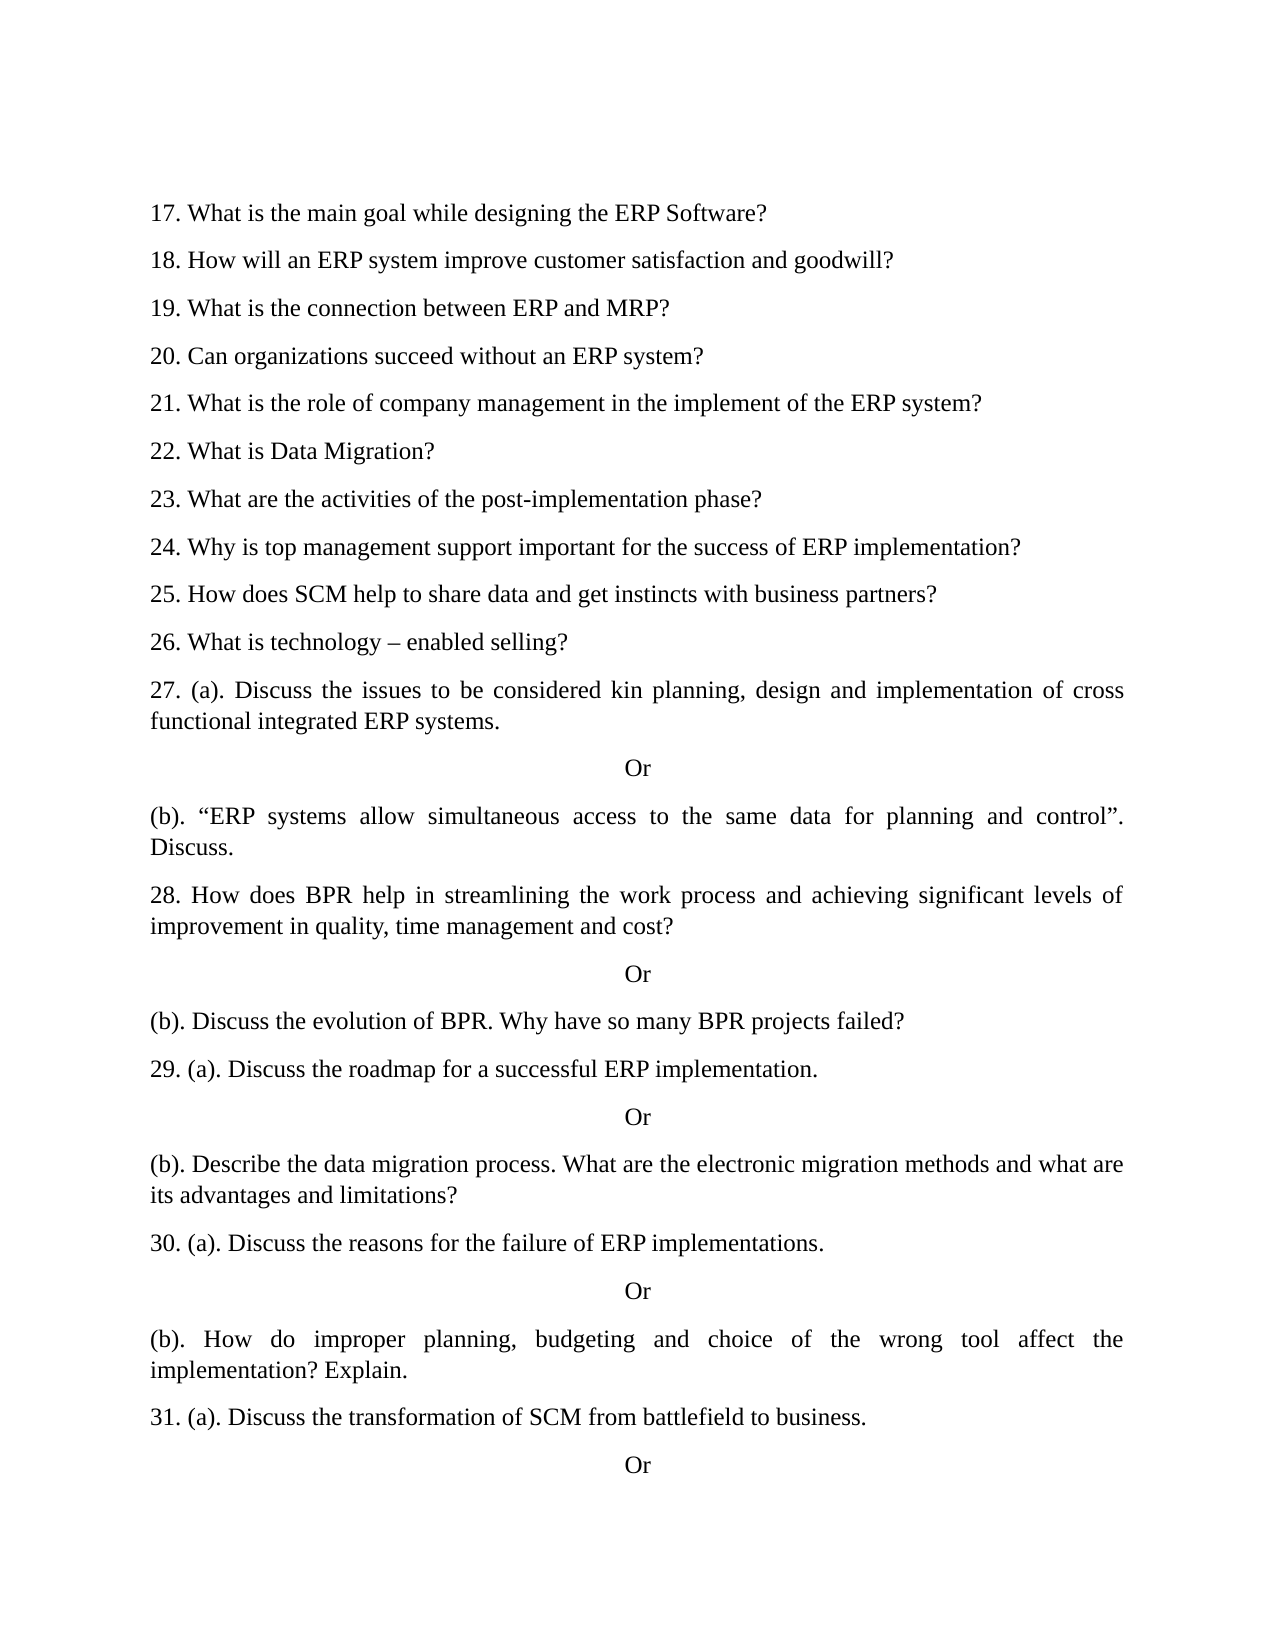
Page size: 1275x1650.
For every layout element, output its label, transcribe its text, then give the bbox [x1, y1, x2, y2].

text 17. What is the main goal while designing the ERP Software? [150, 198, 1125, 226]
text 23. What are the activities of the post-implementation phase? [150, 484, 1125, 513]
text (b). “ERP systems allow simultaneous access to the same data for planning and control”. Discuss. [150, 801, 1125, 861]
text Or [150, 1450, 1125, 1479]
text 29. (a). Discuss the roadmap for a successful ERP implementation. [150, 1054, 1125, 1083]
text 24. Why is top management support important for the success of ERP implementation? [150, 532, 1125, 560]
text 28. How does BPR help in streamlining the work process and achieving significant levels of improvement in quality, time management and cost? [150, 880, 1125, 940]
text 31. (a). Discuss the transformation of SCM from battlefield to business. [150, 1402, 1125, 1431]
text Or [150, 1276, 1125, 1305]
text 22. What is Data Migration? [150, 436, 1125, 465]
text (b). Discuss the evolution of BPR. Why have so many BPR projects failed? [150, 1006, 1125, 1035]
text 30. (a). Discuss the reasons for the failure of ERP implementations. [150, 1228, 1125, 1257]
text Or [150, 959, 1125, 987]
text Or [150, 753, 1125, 782]
text 20. Can organizations succeed without an ERP system? [150, 341, 1125, 369]
text Or [150, 1102, 1125, 1131]
text 18. How will an ERP system improve customer satisfaction and goodwill? [150, 245, 1125, 274]
text 25. How does SCM help to share data and get instincts with business partners? [150, 579, 1125, 608]
text 19. What is the connection between ERP and MRP? [150, 293, 1125, 322]
text 27. (a). Discuss the issues to be considered kin planning, design and implementation of cross functional integrated ERP systems. [150, 675, 1125, 734]
text 21. What is the role of company management in the implement of the ERP system? [150, 388, 1125, 417]
text 26. What is technology – enabled selling? [150, 627, 1125, 656]
text (b). How do improper planning, budgeting and choice of the wrong tool affect the implementation? Explain. [150, 1324, 1125, 1383]
text (b). Describe the data migration process. What are the electronic migration methods and what are its advantages and limitations? [150, 1149, 1125, 1209]
